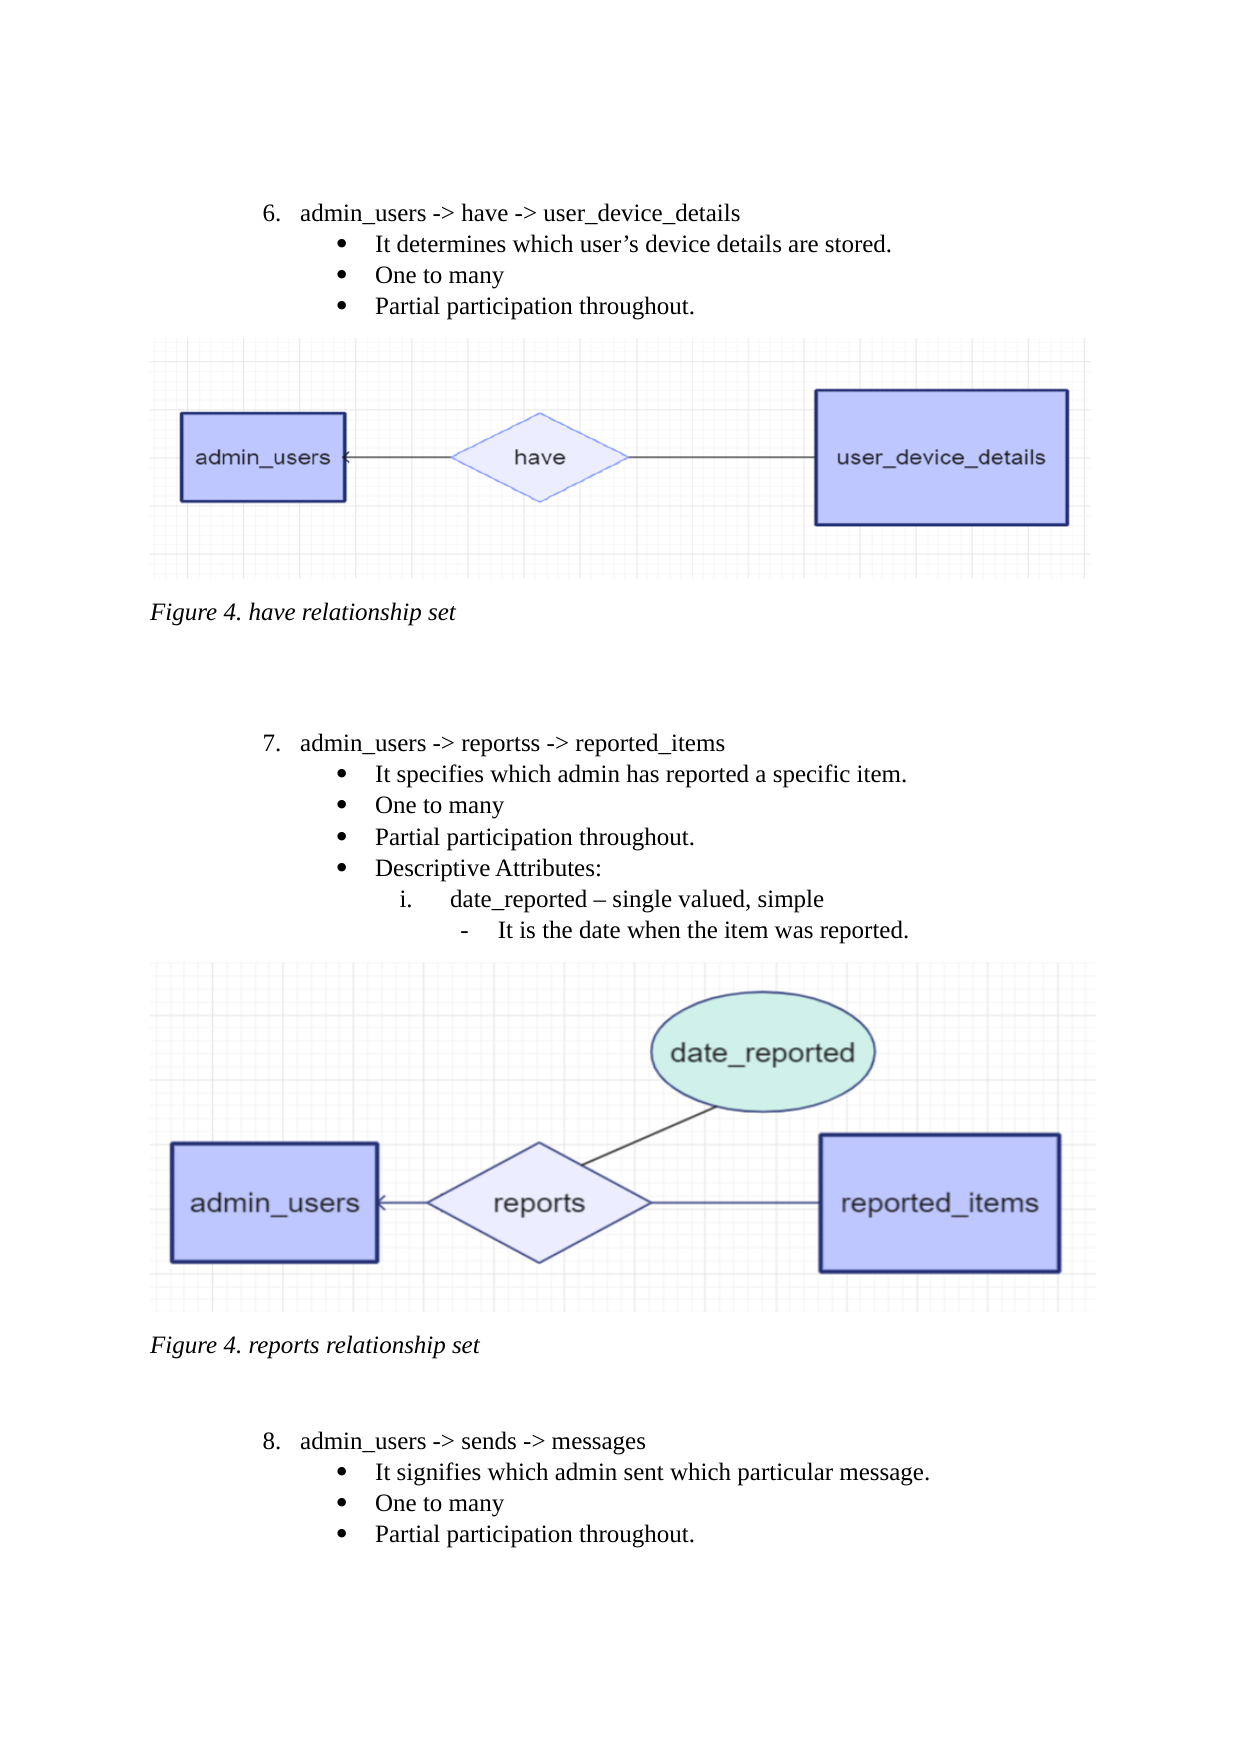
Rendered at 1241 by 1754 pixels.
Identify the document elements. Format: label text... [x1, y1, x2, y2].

list admin_users -> have -> user_device_details [262, 198, 1090, 226]
list admin_users -> reportss -> reported_items [262, 728, 1090, 757]
list Partial participation throughout. [337, 1519, 1090, 1548]
list It signifies which admin sent which particular message. [337, 1457, 1090, 1486]
list One to many [337, 1488, 1090, 1517]
picture [150, 962, 1096, 1312]
text Figure 4. reports relationship set [150, 1330, 1090, 1359]
list One to many [337, 260, 1090, 288]
list Partial participation throughout. [337, 822, 1090, 850]
list It determines which user’s device details are stored. [337, 229, 1090, 257]
list Partial participation throughout. [337, 291, 1090, 319]
list admin_users -> sends -> messages [262, 1426, 1090, 1454]
list One to many [337, 791, 1090, 819]
list Descriptive Attributes: [337, 853, 1090, 881]
text Figure 4. have relationship set [150, 597, 1090, 626]
list It specifies which admin has reported a specific item. [337, 759, 1090, 788]
list It is the date when the item was reported. [460, 915, 1090, 943]
picture [150, 338, 1091, 579]
list date_reported – single valued, simple [412, 884, 1090, 912]
